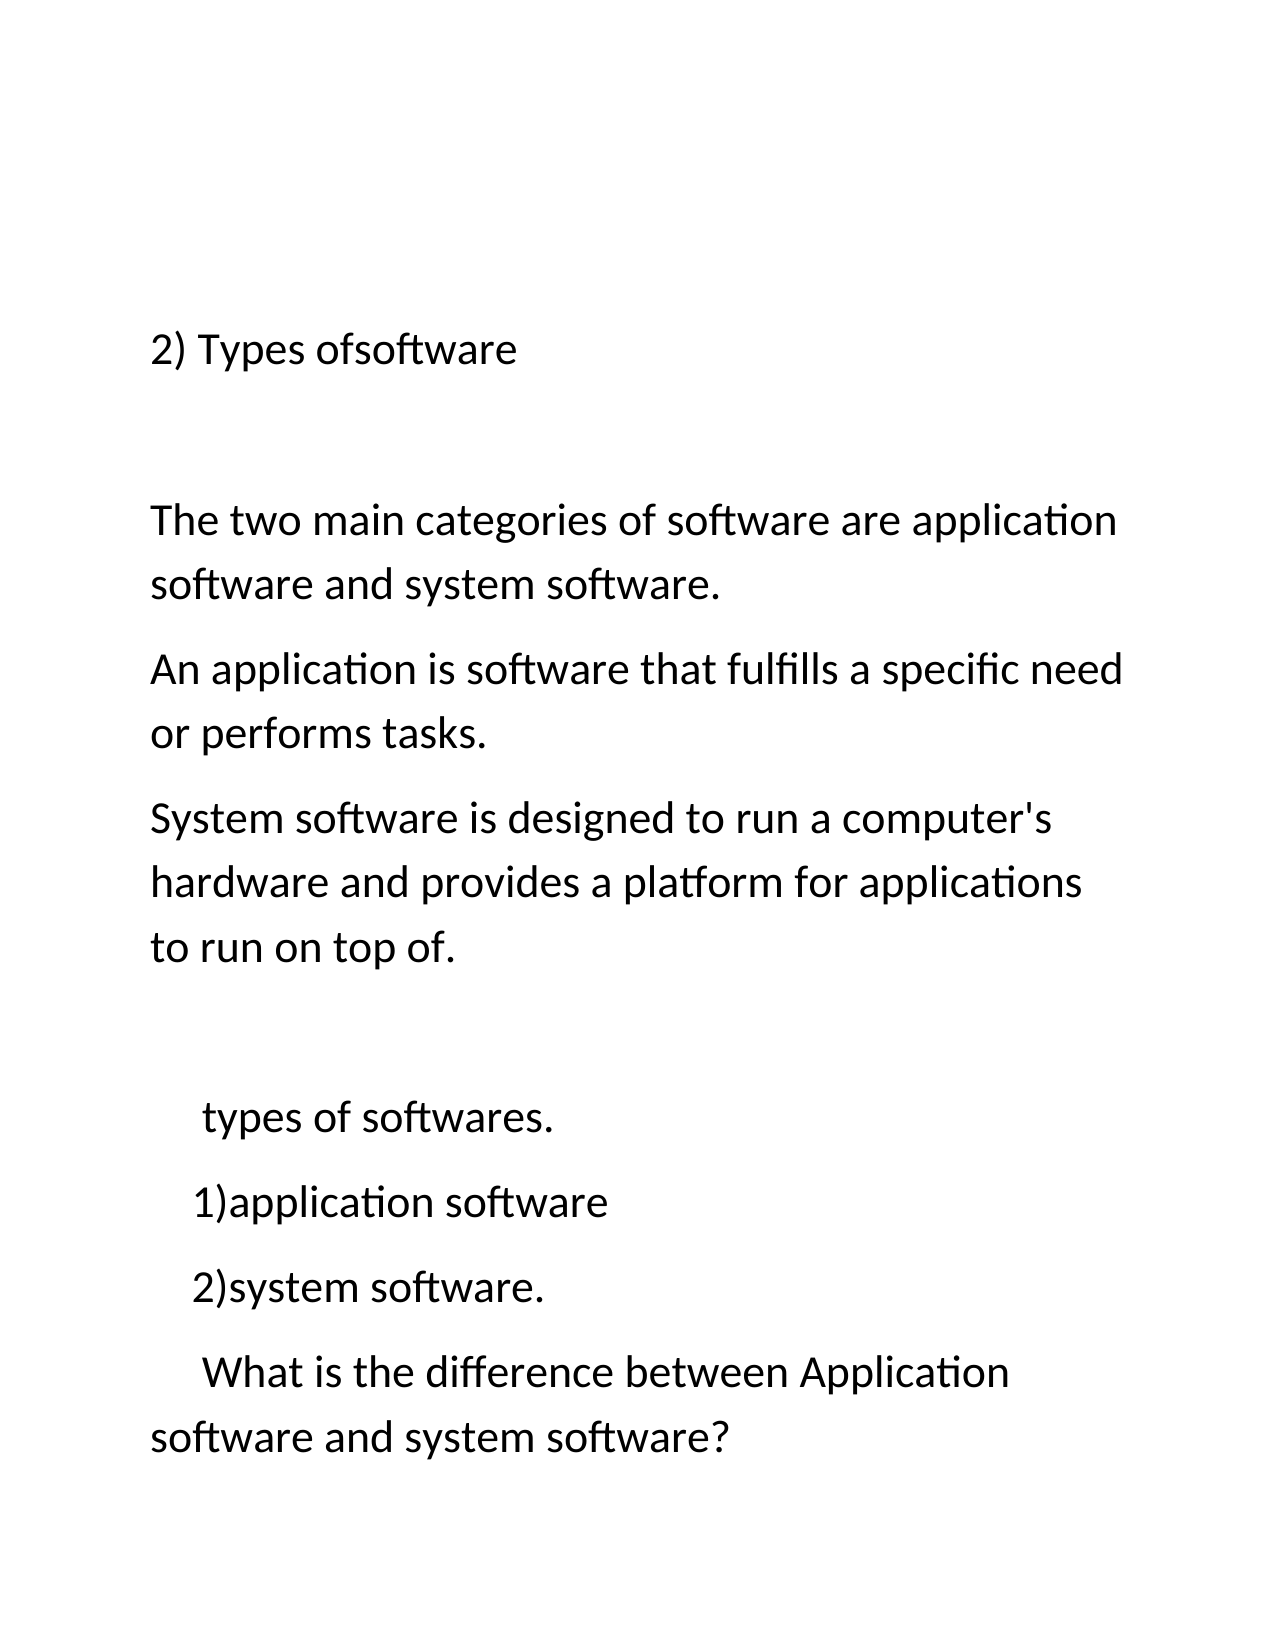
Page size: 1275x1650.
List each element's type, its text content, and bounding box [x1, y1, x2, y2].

text types of softwares. [150, 1088, 1125, 1144]
text System software is designed to run a computer's hardware and provides a platform for applications to run on top of. [150, 789, 1125, 974]
text 1)application software [150, 1173, 1125, 1229]
text 2) Types ofsoftware [150, 320, 1125, 376]
text What is the difference between Application software and system software? [150, 1343, 1125, 1463]
text The two main categories of software are application software and system software. [150, 490, 1125, 611]
text An application is software that fulfills a specific need or performs tasks. [150, 640, 1125, 760]
text 2)system software. [150, 1258, 1125, 1314]
